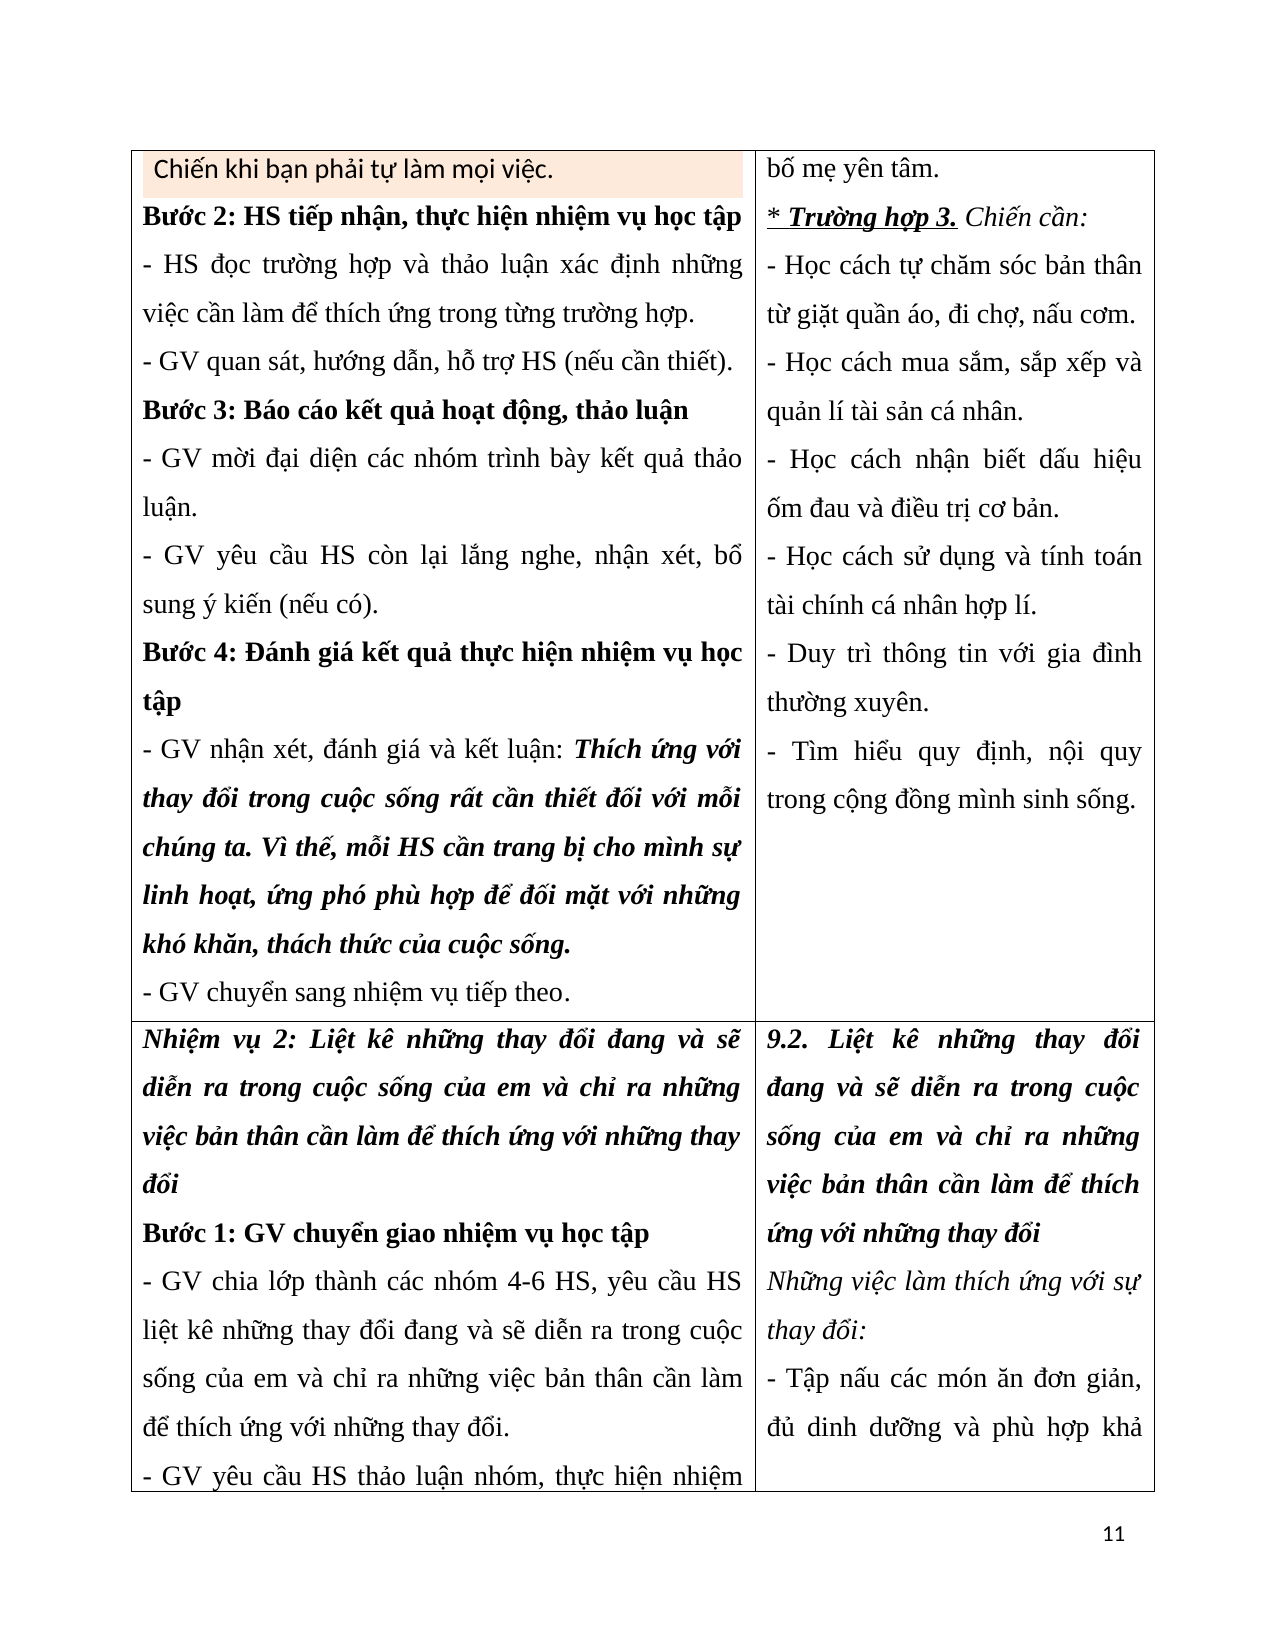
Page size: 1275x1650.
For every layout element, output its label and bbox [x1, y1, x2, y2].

table_cell [132, 151, 755, 1021]
table_cell [132, 1022, 755, 1491]
table_cell [756, 1022, 1154, 1491]
table_cell [756, 151, 1154, 1021]
